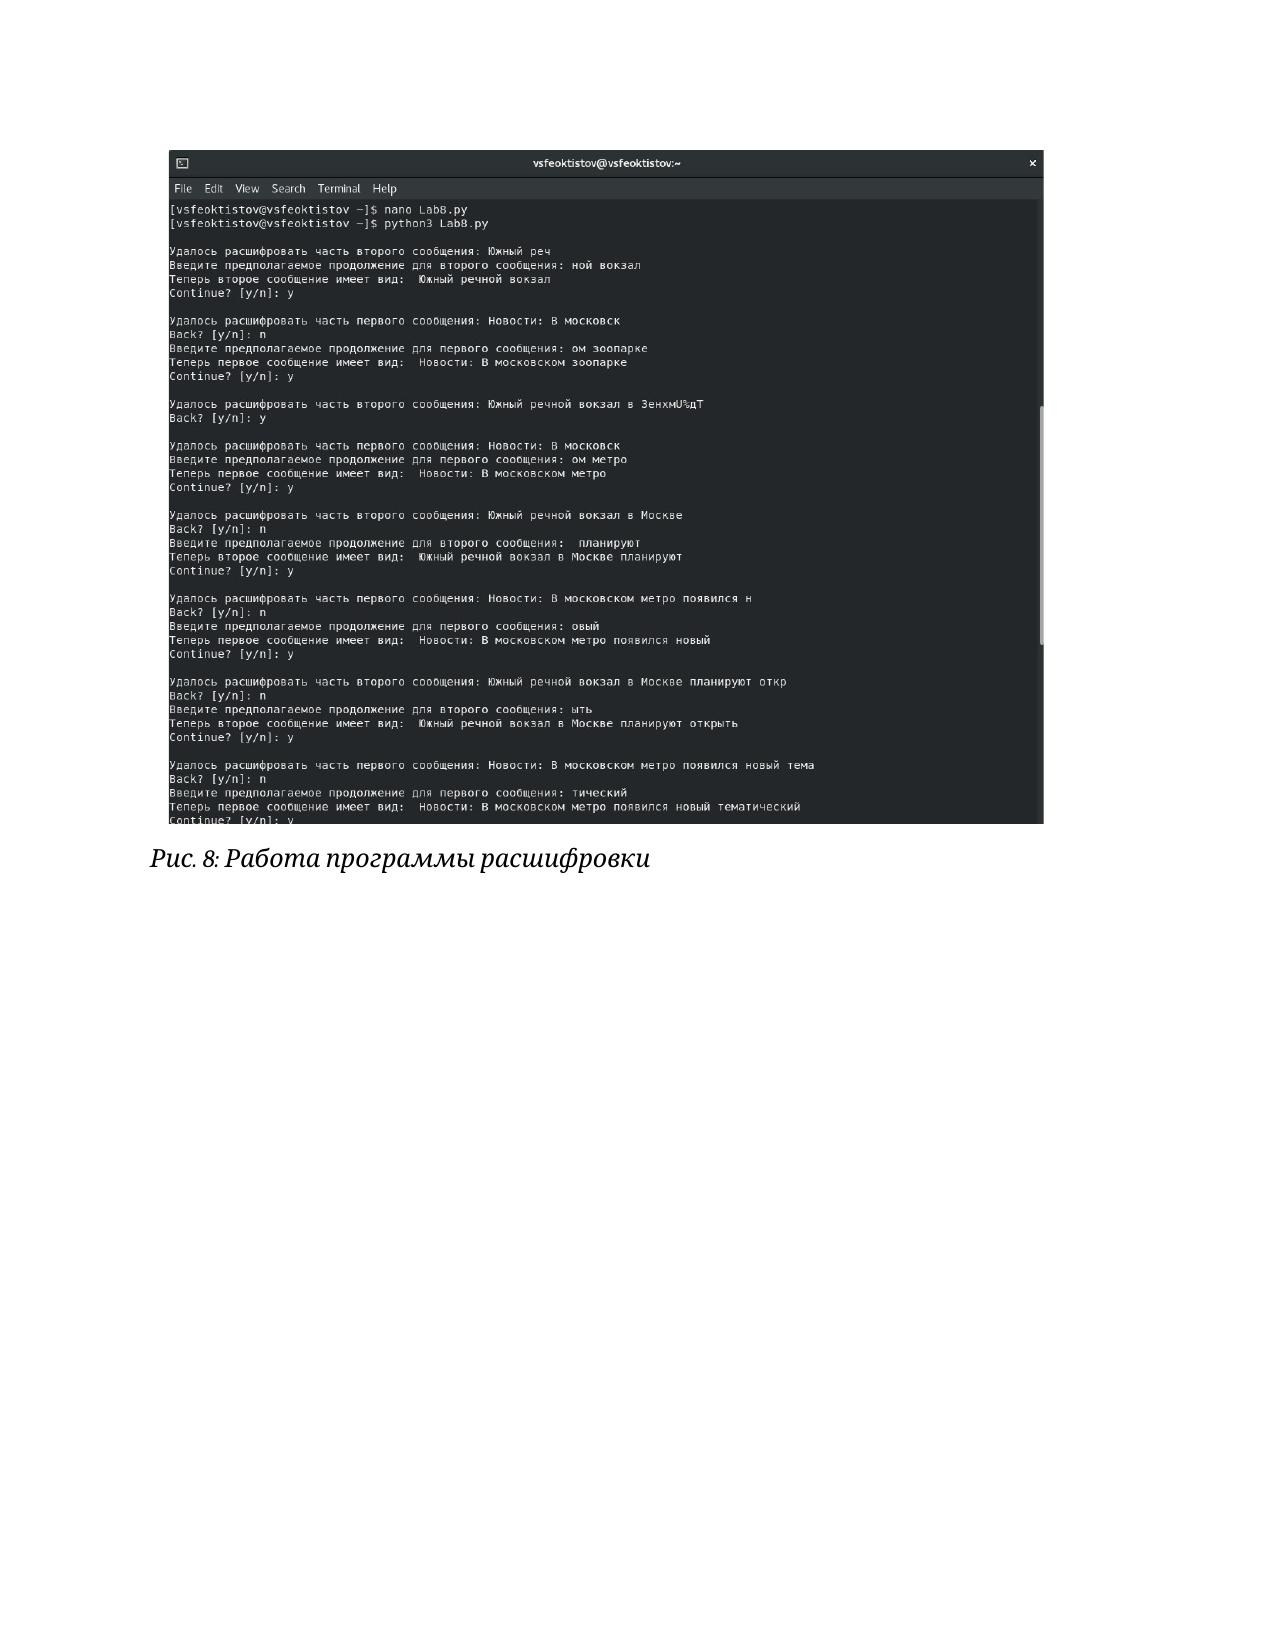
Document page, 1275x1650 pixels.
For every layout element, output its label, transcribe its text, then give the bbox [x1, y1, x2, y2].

text Рис. 8: Работа программы расшифровки [150, 845, 1125, 873]
picture [168, 150, 1044, 824]
